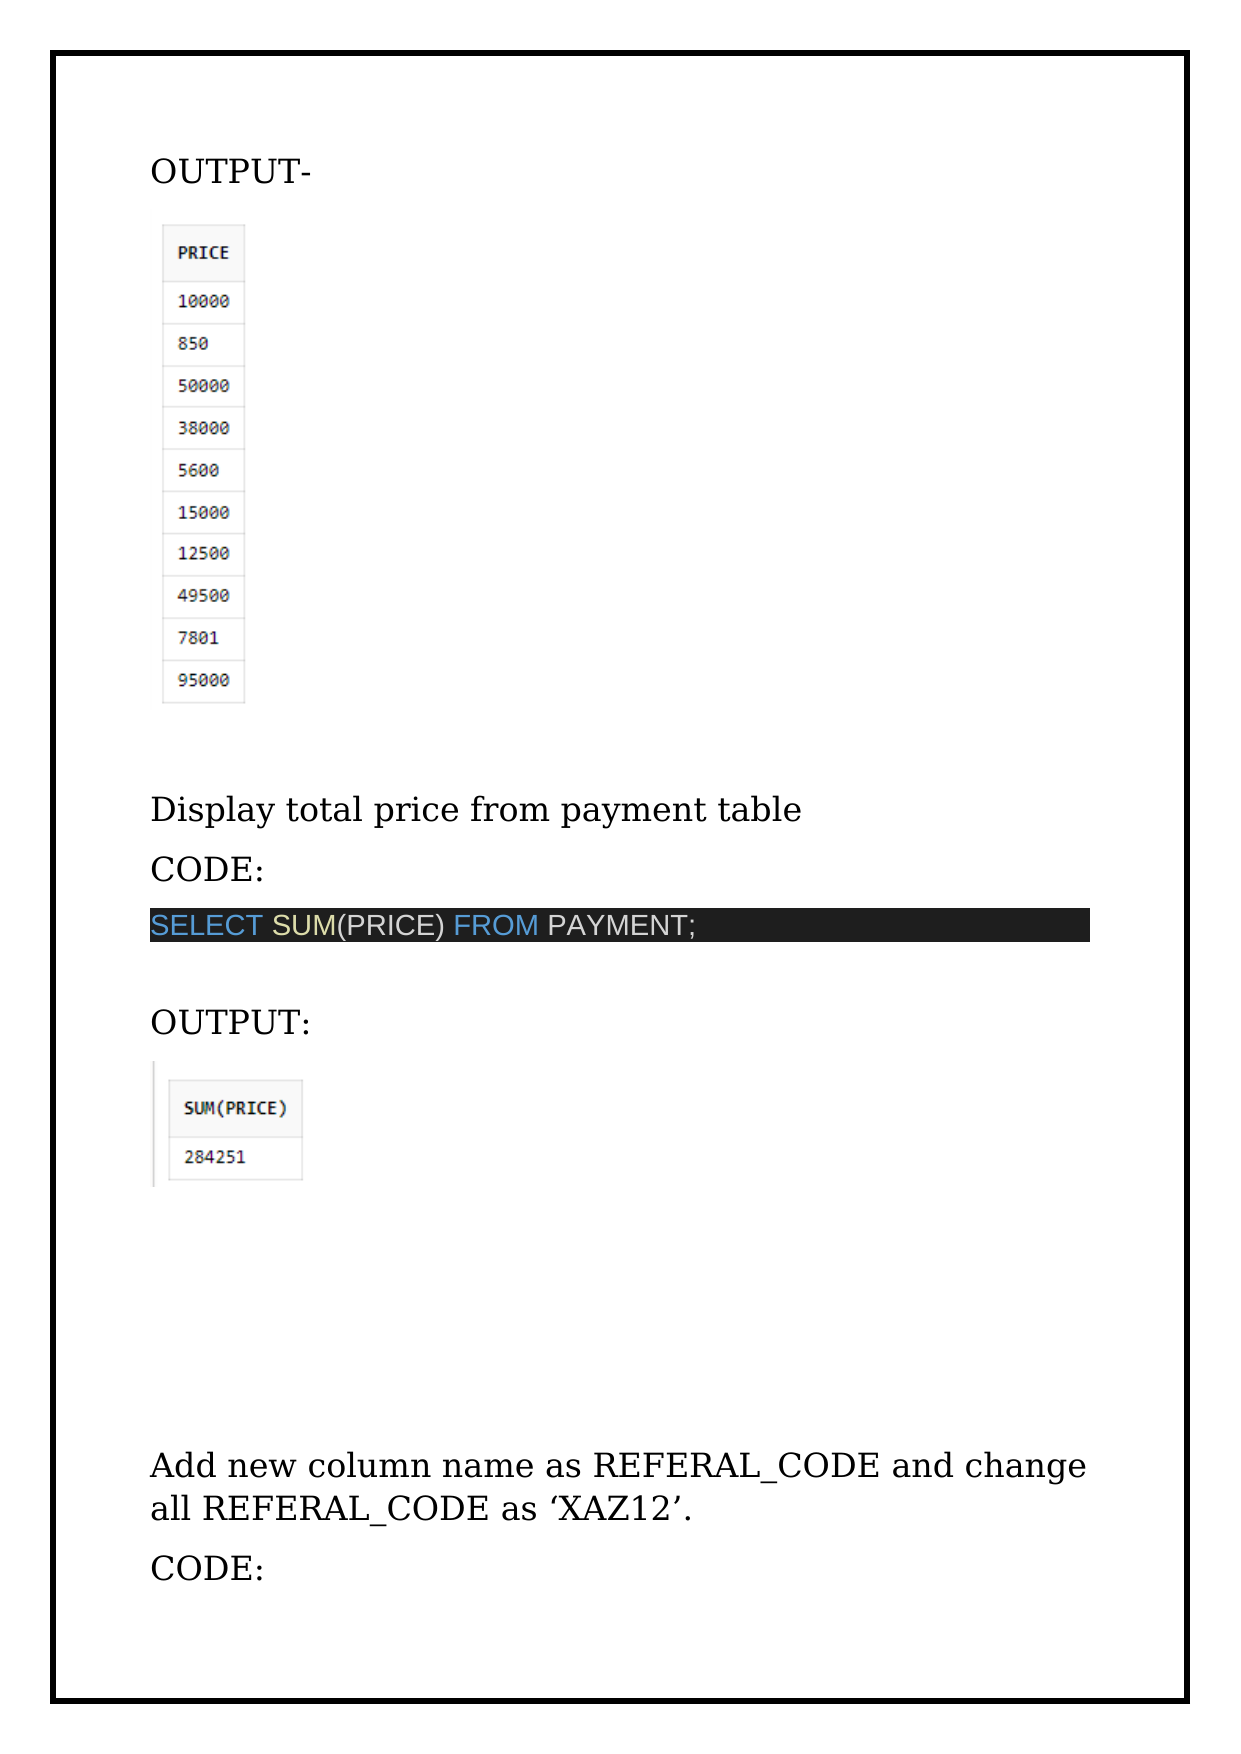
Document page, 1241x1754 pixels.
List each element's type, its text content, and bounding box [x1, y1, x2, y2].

text CODE: [150, 1547, 1090, 1587]
text OUTPUT: [150, 1001, 1090, 1041]
picture [150, 1061, 336, 1187]
text SELECT SUM(PRICE) FROM PAYMENT; [150, 908, 1090, 942]
picture [150, 209, 261, 710]
text Add new column name as REFERAL_CODE and change all REFERAL_CODE as ‘XAZ12’. [150, 1444, 1090, 1527]
text CODE: [150, 848, 1090, 888]
text Display total price from payment table [150, 788, 1090, 828]
text OUTPUT- [150, 150, 1090, 190]
